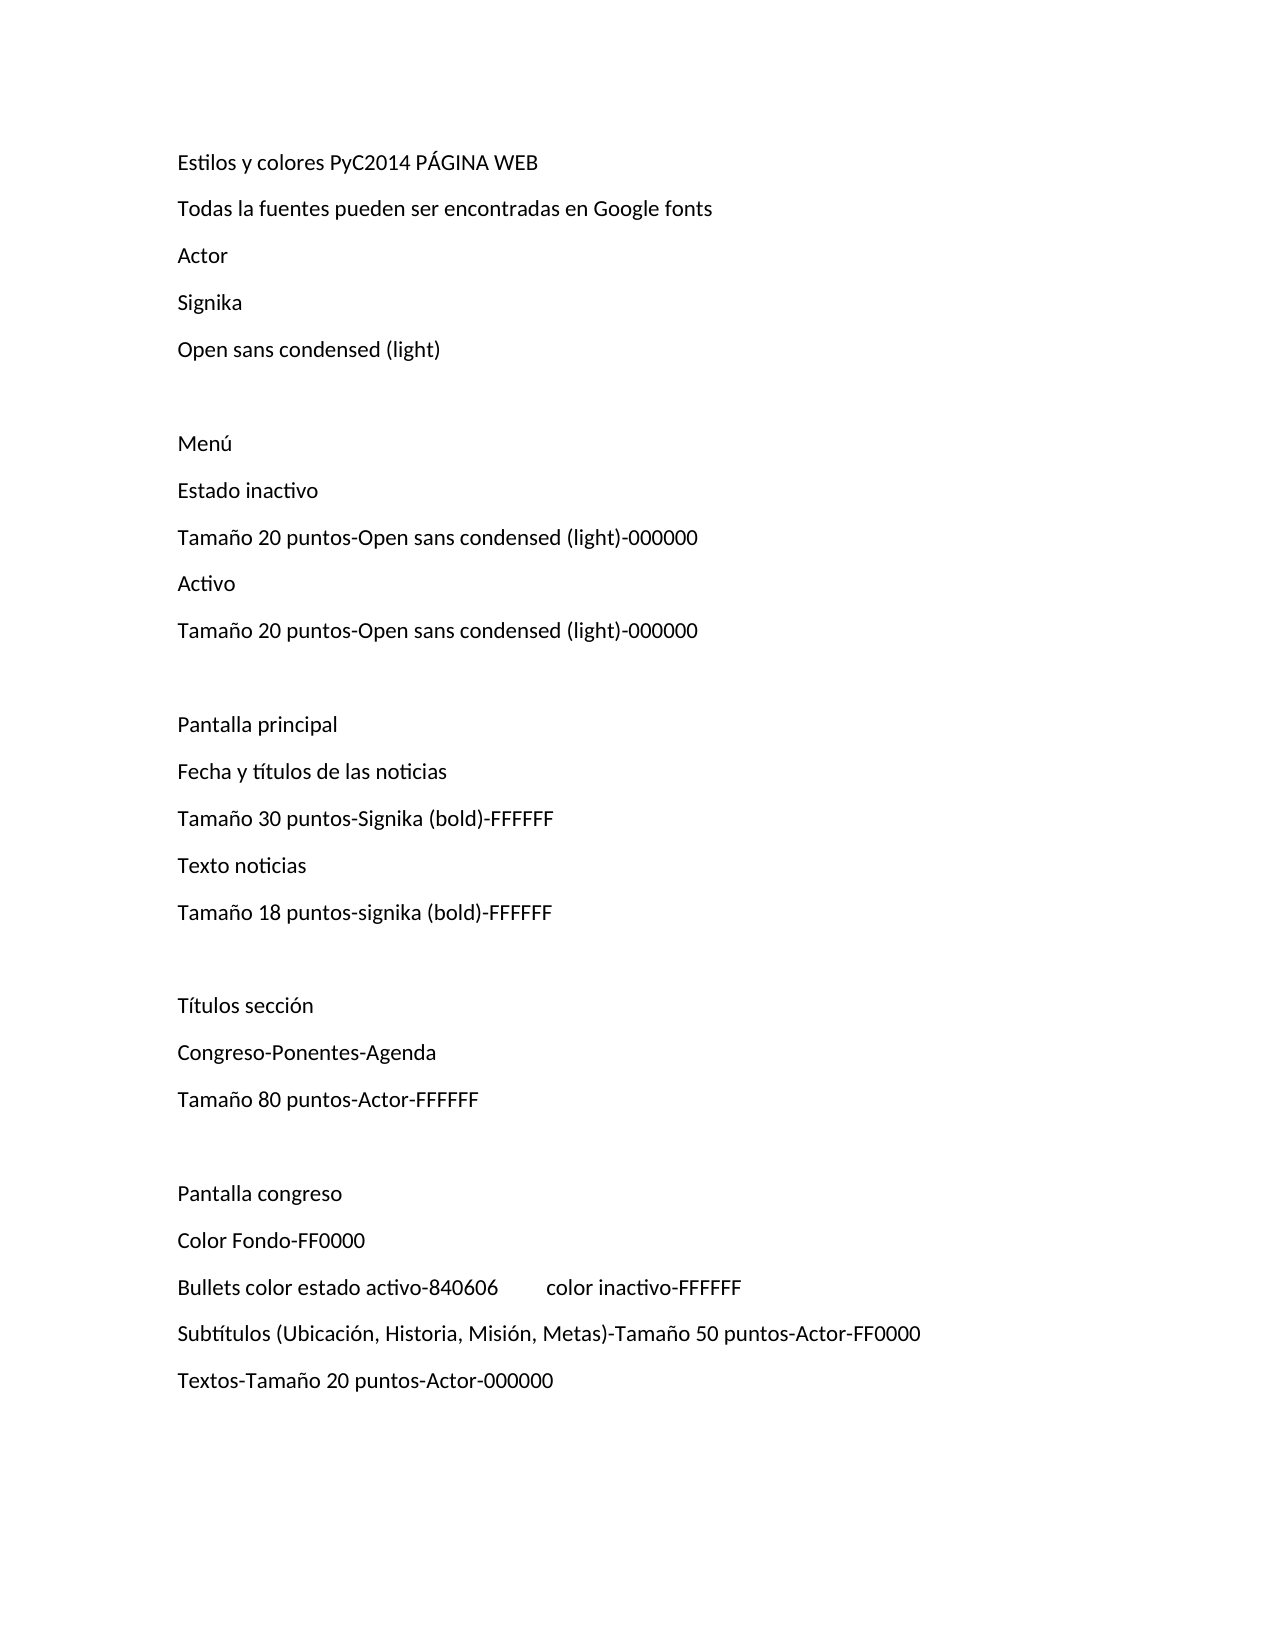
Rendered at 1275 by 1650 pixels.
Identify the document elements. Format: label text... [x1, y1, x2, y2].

text Fecha y títulos de las noticias [177, 757, 1098, 785]
text Pantalla principal [177, 710, 1098, 738]
text Tamaño 18 puntos-signika (bold)-FFFFFF [177, 898, 1098, 926]
text Actor [177, 241, 1098, 269]
text Tamaño 30 puntos-Signika (bold)-FFFFFF [177, 804, 1098, 832]
text Signika [177, 288, 1098, 316]
text Subtítulos (Ubicación, Historia, Misión, Metas)-Tamaño 50 puntos-Actor-FF0000 [177, 1319, 1098, 1347]
text Estado inactivo [177, 476, 1098, 504]
text Pantalla congreso [177, 1179, 1098, 1207]
text Texto noticias [177, 851, 1098, 879]
text Activo [177, 569, 1098, 597]
text Menú [177, 429, 1098, 457]
text Todas la fuentes pueden ser encontradas en Google fonts [177, 194, 1098, 222]
text Color Fondo-FF0000 [177, 1226, 1098, 1254]
text Tamaño 20 puntos-Open sans condensed (light)-000000 [177, 616, 1098, 644]
text Estilos y colores PyC2014 PÁGINA WEB [177, 148, 1098, 176]
text Tamaño 80 puntos-Actor-FFFFFF [177, 1085, 1098, 1113]
text Tamaño 20 puntos-Open sans condensed (light)-000000 [177, 523, 1098, 551]
text Textos-Tamaño 20 puntos-Actor-000000 [177, 1366, 1098, 1394]
text Congreso-Ponentes-Agenda [177, 1038, 1098, 1066]
text Open sans condensed (light) [177, 335, 1098, 363]
text Bullets color estado activo-840606 color inactivo-FFFFFF [177, 1273, 1098, 1301]
text Títulos sección [177, 991, 1098, 1019]
